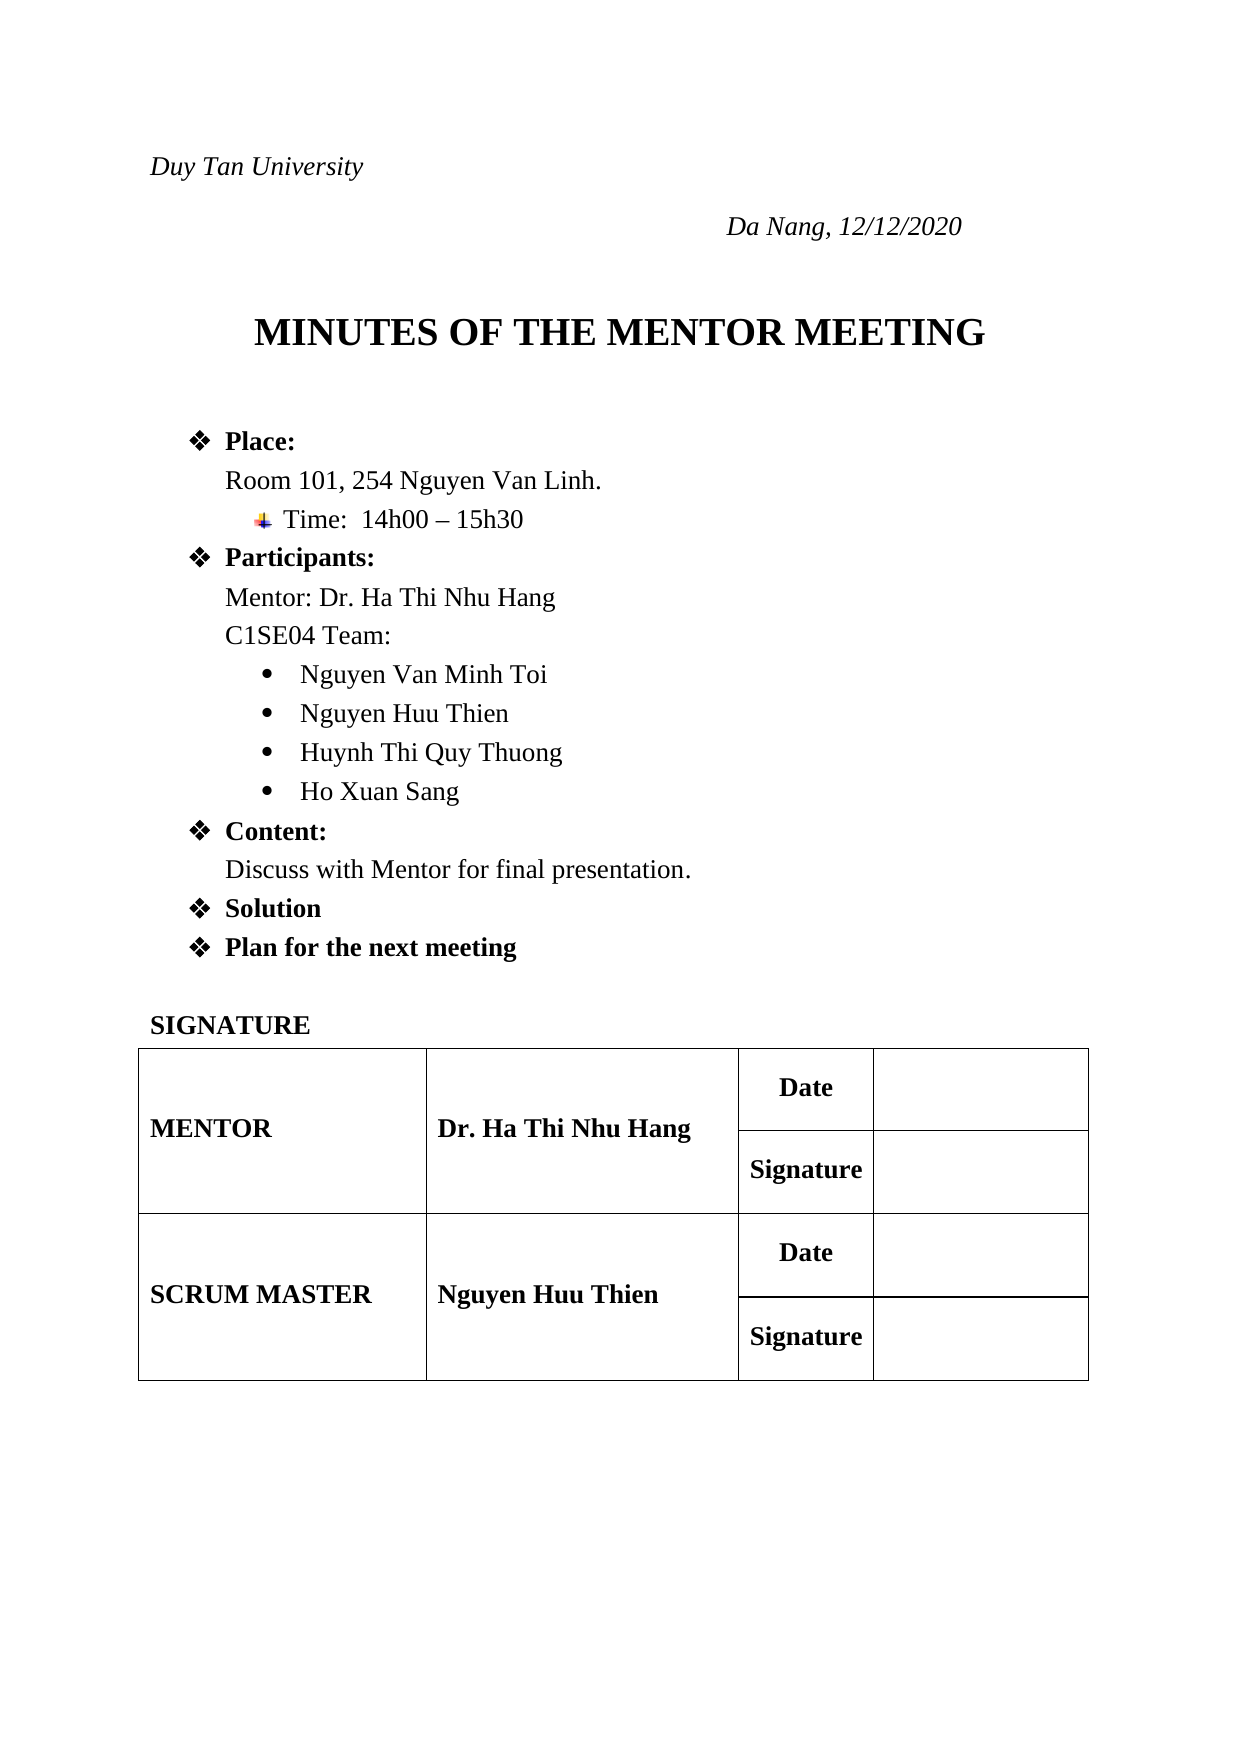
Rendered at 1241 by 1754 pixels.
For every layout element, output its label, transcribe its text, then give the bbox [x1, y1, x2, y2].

table_cell Date [739, 1214, 873, 1296]
list C1SE04 Team: [225, 619, 1090, 651]
table_header [874, 1049, 1088, 1130]
text SIGNATURE [150, 1009, 1090, 1041]
table_cell Signature [739, 1131, 873, 1213]
list Ho Xuan Sang [262, 776, 1090, 807]
list Huynh Thi Quy Thuong [262, 736, 1090, 768]
list Place: [187, 425, 1090, 456]
table_cell [874, 1298, 1088, 1380]
list Room 101, 254 Nguyen Van Linh. [225, 464, 1090, 495]
list Discuss with Mentor for final presentation. [225, 854, 1090, 885]
table_cell SCRUM MASTER [139, 1214, 426, 1380]
list Content: [187, 814, 1090, 846]
text MINUTES OF THE MENTOR MEETING [150, 308, 1090, 354]
table_cell [874, 1214, 1088, 1296]
table_header Date [739, 1049, 873, 1130]
list Time: 14h00 – 15h30 [253, 503, 1090, 534]
list Nguyen Huu Thien [262, 697, 1090, 729]
list Participants: [187, 542, 1090, 573]
picture [254, 511, 272, 529]
text Duy Tan University [150, 150, 1090, 181]
text Da Nang, 12/12/2020 [150, 210, 1090, 241]
list Plan for the next meeting [187, 932, 1090, 963]
table_cell Nguyen Huu Thien [427, 1214, 738, 1380]
table_cell Signature [739, 1298, 873, 1380]
list Solution [187, 892, 1090, 924]
list Mentor: Dr. Ha Thi Nhu Hang [225, 581, 1090, 612]
table_header MENTOR [139, 1049, 426, 1213]
list Nguyen Van Minh Toi [262, 658, 1090, 689]
table_cell [874, 1131, 1088, 1213]
table_header Dr. Ha Thi Nhu Hang [427, 1049, 738, 1213]
